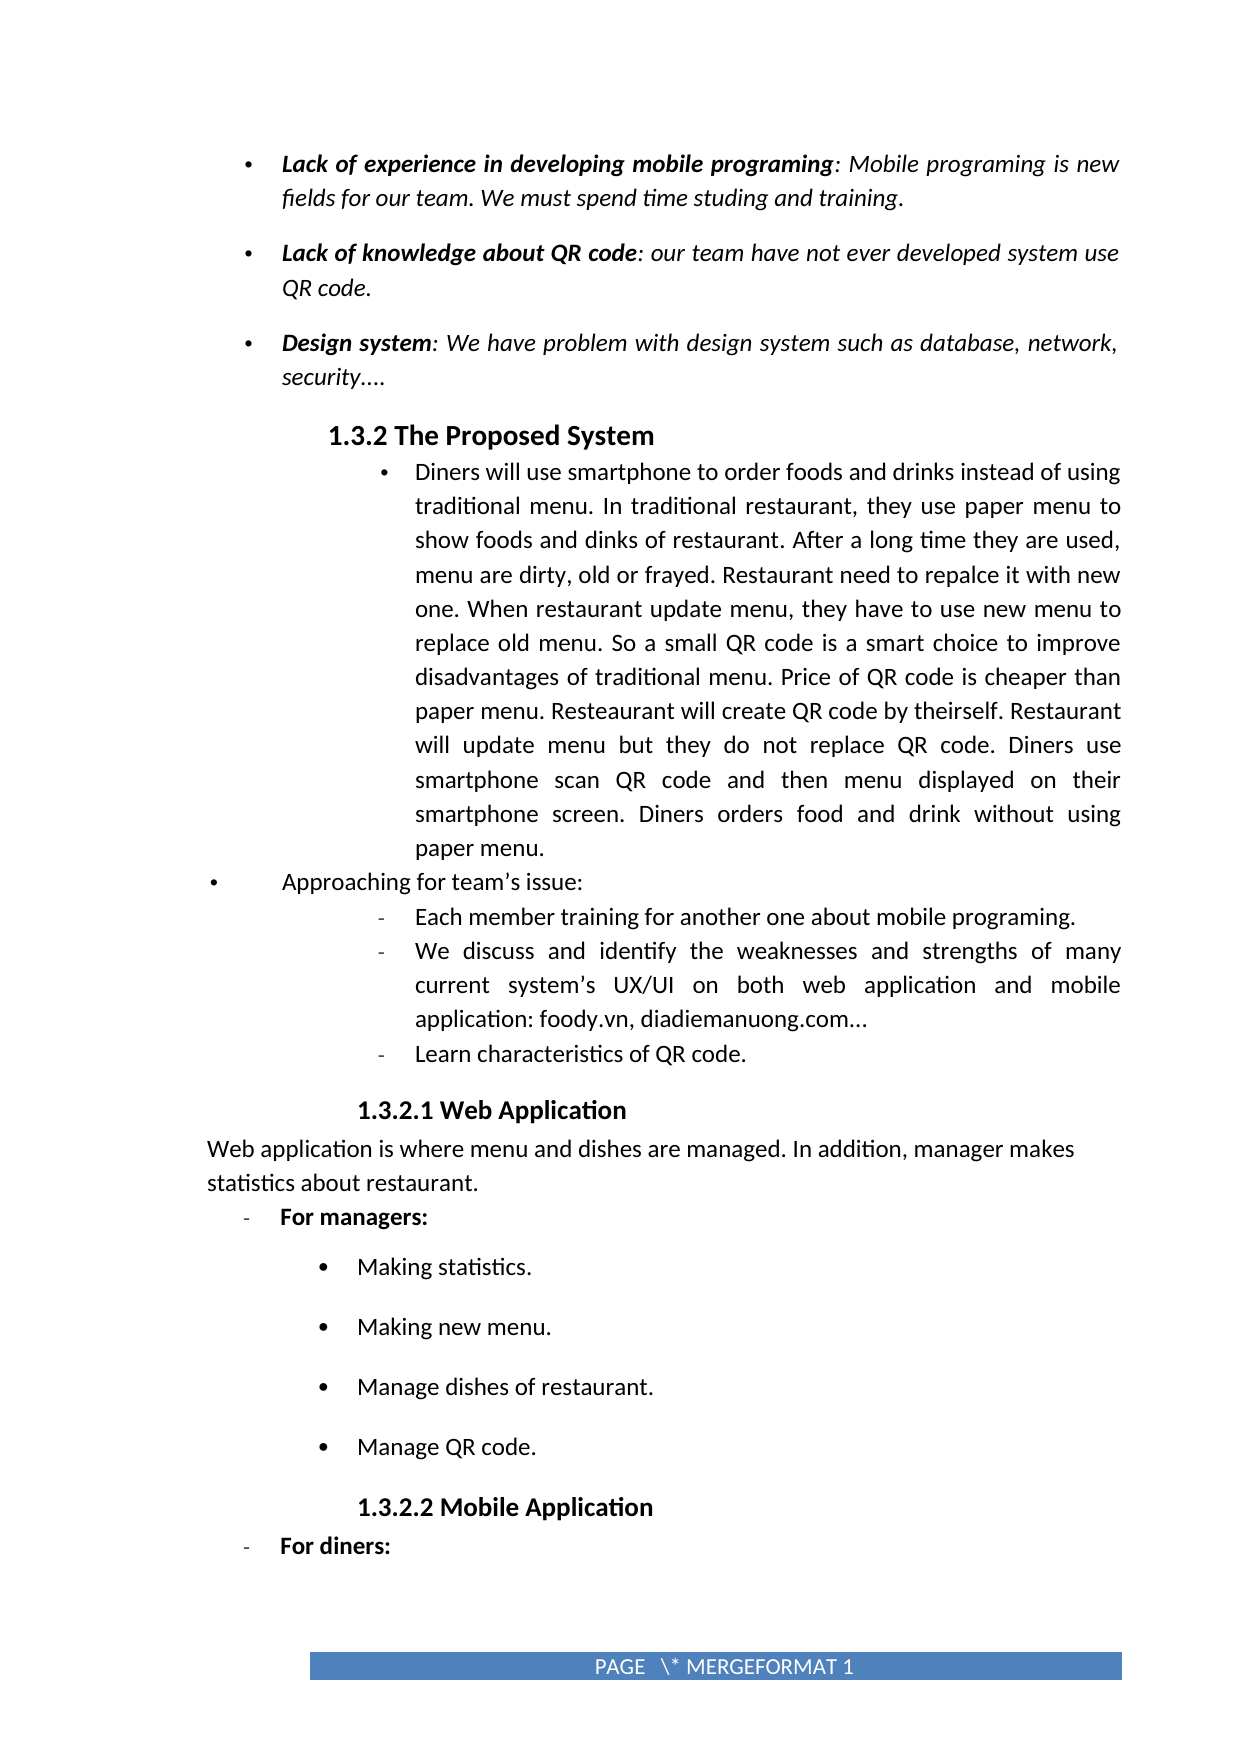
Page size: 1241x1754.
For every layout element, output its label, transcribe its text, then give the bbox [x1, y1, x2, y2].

list Learn characteristics of QR code. [377, 1038, 1122, 1068]
list We discuss and identify the weaknesses and strengths of many current system’s UX/UI on both web application and mobile application: foody.vn, diadiemanuong.com... [377, 935, 1122, 1034]
list Lack of knowledge about QR code: our team have not ever developed system use QR code. [244, 237, 1122, 302]
subtitle 1.3.2.2 Mobile Application [356, 1491, 1122, 1523]
list Diners will use smartphone to order foods and drinks instead of using traditional menu. In traditional restaurant, they use paper menu to show foods and dinks of restaurant. After a long time they are used, menu are dirty, old or frayed. Restaurant need to repalce it with new one. When restaurant update menu, they have to use new menu to replace old menu. So a small QR code is a smart choice to improve disadvantages of traditional menu. Price of QR code is cheaper than paper menu. Resteaurant will create QR code by theirself. Restaurant will update menu but they do not replace QR code. Diners use smartphone scan QR code and then menu displayed on their smartphone screen. Diners orders food and drink without using paper menu. [377, 456, 1122, 863]
list For managers: [243, 1202, 1122, 1232]
list Manage dishes of restaurant. [319, 1371, 1122, 1401]
text Web application is where menu and dishes are managed. In addition, manager makes statistics about restaurant. [207, 1133, 1122, 1197]
subtitle 1.3.2 The Proposed System [328, 417, 1122, 453]
list Approaching for team’s issue: [207, 866, 1122, 897]
list Each member training for another one about mobile programing. [377, 901, 1122, 932]
list For diners: [243, 1530, 1122, 1560]
list Manage QR code. [319, 1431, 1122, 1461]
list Design system: We have problem with design system such as database, network, security.... [244, 327, 1122, 392]
list Making statistics. [319, 1251, 1122, 1282]
subtitle 1.3.2.1 Web Application [356, 1093, 1122, 1126]
list Making new menu. [319, 1311, 1122, 1341]
list Lack of experience in developing mobile programing: Mobile programing is new fields for our team. We must spend time studing and training. [244, 148, 1122, 212]
